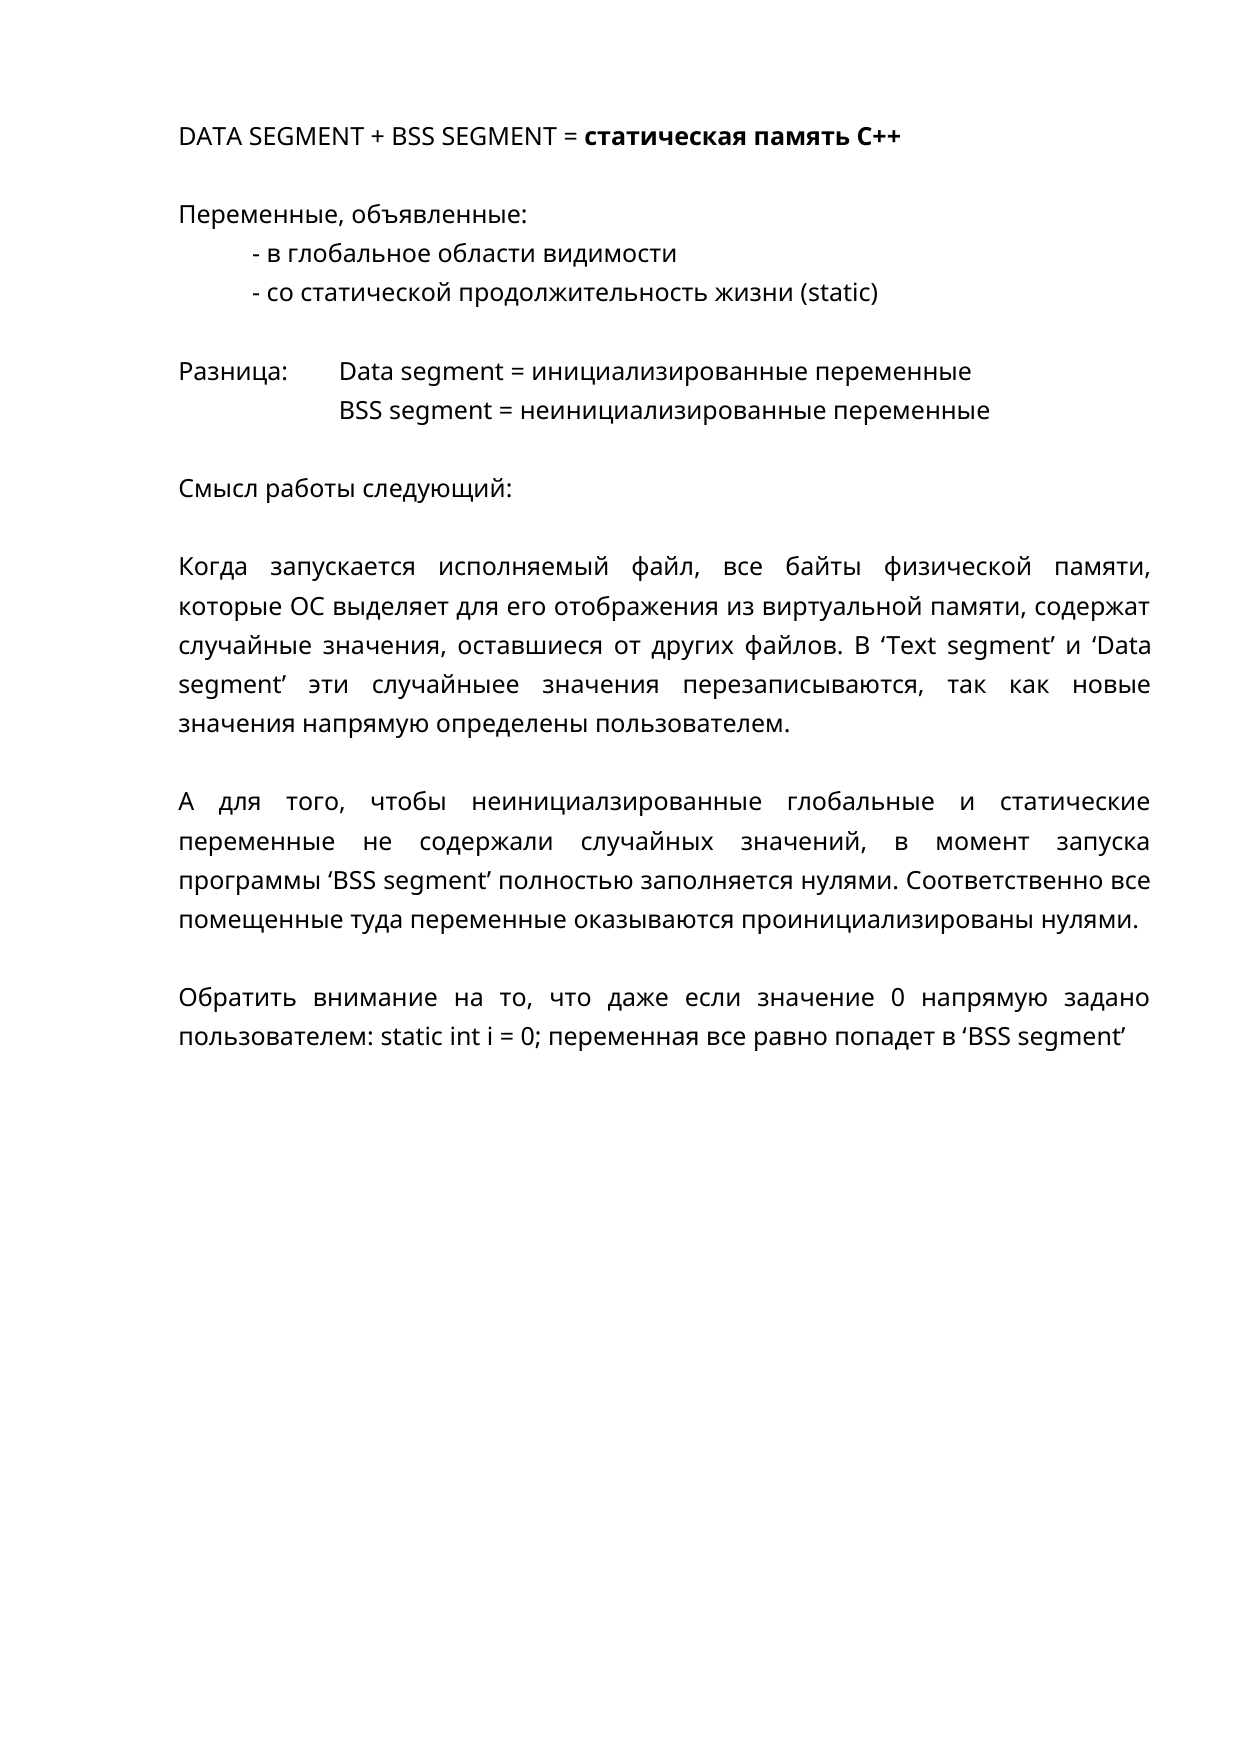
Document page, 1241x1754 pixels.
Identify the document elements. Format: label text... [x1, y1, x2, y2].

text Разница: Data segment = инициализированные переменные [178, 353, 1152, 387]
text BSS segment = неинициализированные переменные [178, 392, 1152, 426]
text Когда запускается исполняемый файл, все байты физической памяти, которые ОС выделяет для его отображения из виртуальной памяти, содержат случайные значения, оставшиеся от других файлов. В ‘Text segment’ и ‘Data segment’ эти случайныее значения перезаписываются, так как новые значения напрямую определены пользователем. [178, 549, 1152, 740]
text - cо статической продолжительность жизни (static) [178, 275, 1152, 309]
text А для того, чтобы неинициалзированные глобальные и статические переменные не содержали случайных значений, в момент запуска программы ‘BSS segment’ полностью заполняется нулями. Соответственно все помещенные туда переменные оказываются проинициализированы нулями. [178, 784, 1152, 936]
text Переменные, объявленные: [178, 196, 1152, 231]
text - в глобальное области видимости [178, 236, 1152, 270]
text DATA SEGMENT + BSS SEGMENT = статическая память С++ [178, 118, 1152, 152]
text Обратить внимание на то, что даже если значение 0 напрямую задано пользователем: static int i = 0; переменная все равно попадет в ‘BSS segment’ [178, 980, 1152, 1053]
text Смысл работы следующий: [178, 471, 1152, 505]
